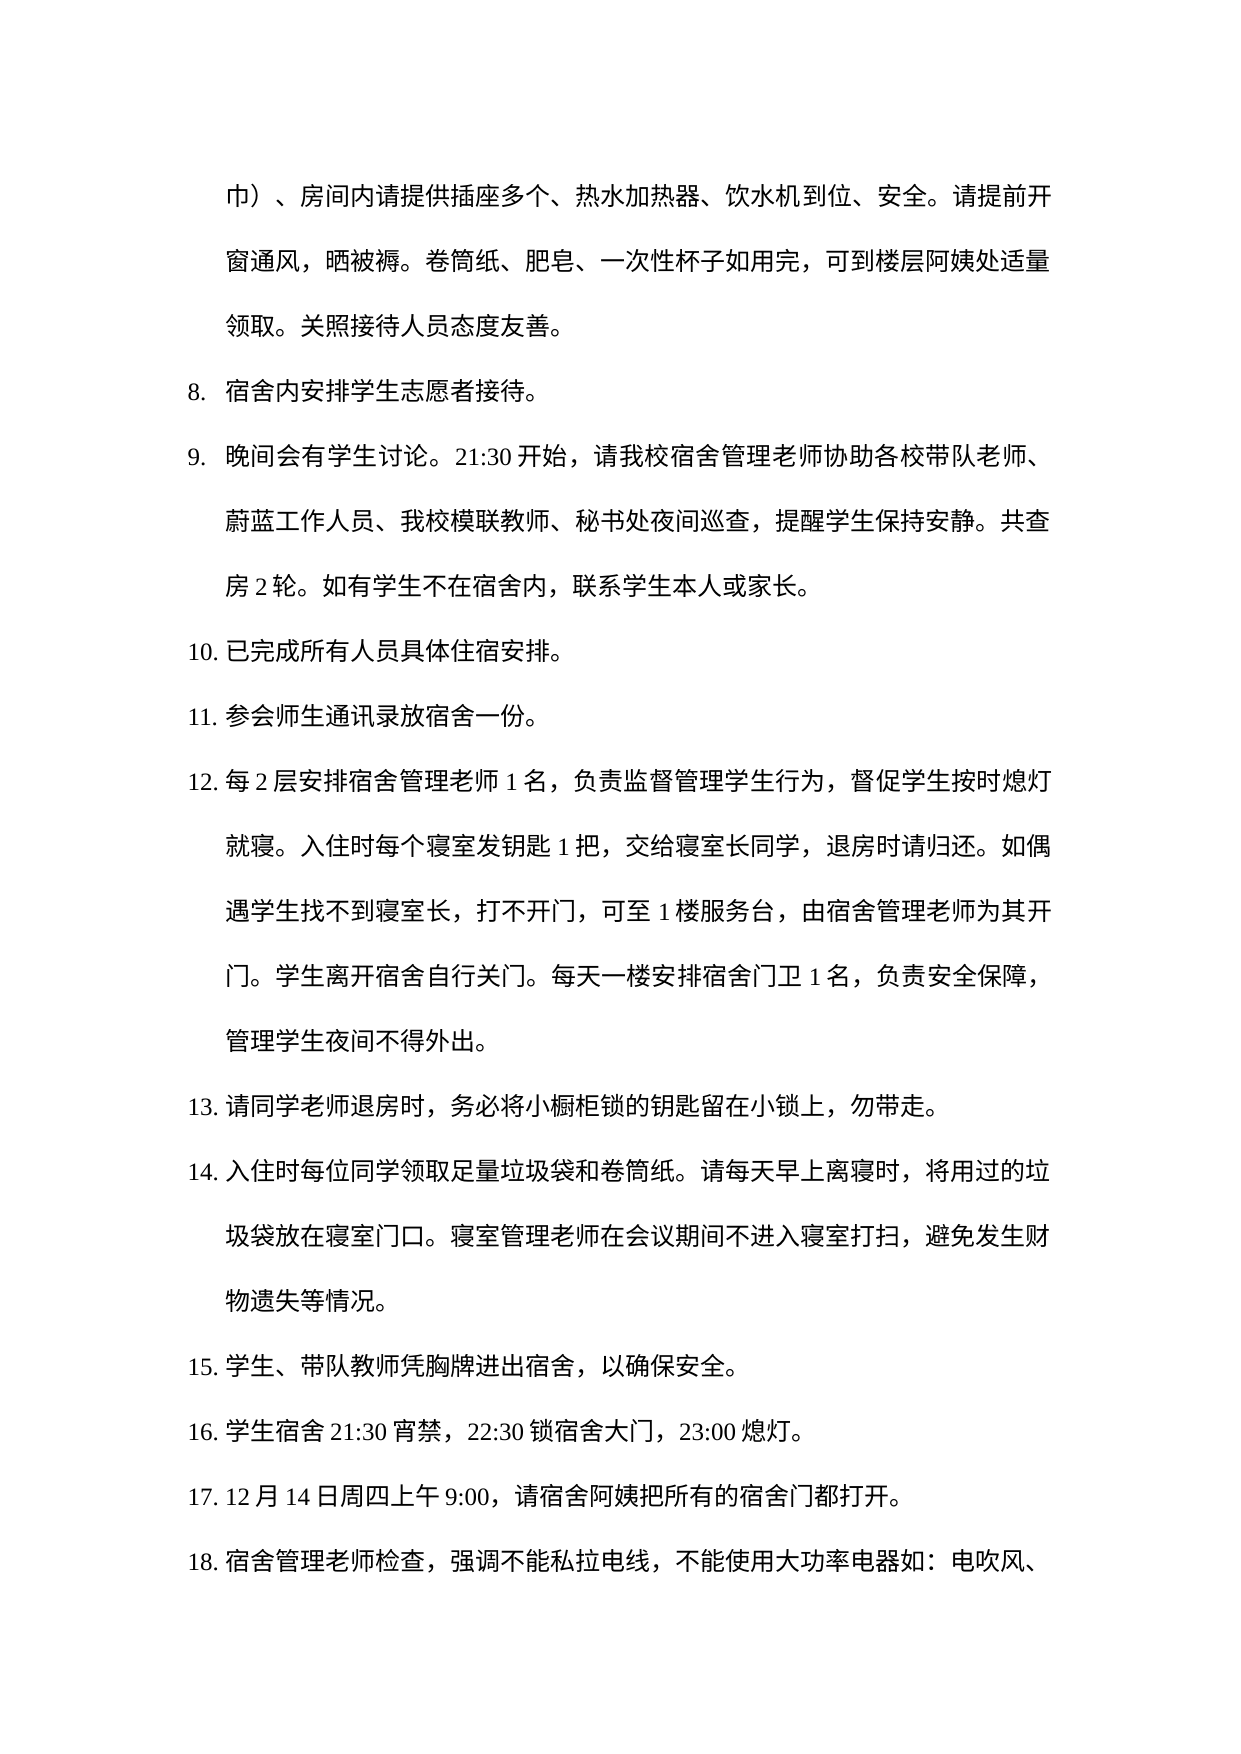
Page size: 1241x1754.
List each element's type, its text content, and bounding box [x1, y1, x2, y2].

list 入住时每位同学领取足量垃圾袋和卷筒纸。请每天早上离寝时，将用过的垃圾袋放在寝室门口。寝室管理老师在会议期间不进入寝室打扫，避免发生财物遗失等情况。 [187, 1137, 1053, 1332]
list 晚间会有学生讨论。21:30开始，请我校宿舍管理老师协助各校带队老师、蔚蓝工作人员、我校模联教师、秘书处夜间巡查，提醒学生保持安静。共查房2轮。如有学生不在宿舍内，联系学生本人或家长。 [187, 422, 1053, 617]
list 已完成所有人员具体住宿安排。 [187, 617, 1053, 682]
list 请同学老师退房时，务必将小橱柜锁的钥匙留在小锁上，勿带走。 [187, 1072, 1053, 1137]
list 学生、带队教师凭胸牌进出宿舍，以确保安全。 [187, 1332, 1053, 1397]
list 学生宿舍21:30宵禁，22:30锁宿舍大门，23:00熄灯。 [187, 1397, 1053, 1462]
list 参会师生通讯录放宿舍一份。 [187, 682, 1053, 747]
list 宿舍内安排学生志愿者接待。 [187, 357, 1053, 422]
list 12月14日周四上午9:00，请宿舍阿姨把所有的宿舍门都打开。 [187, 1462, 1053, 1527]
list 每2层安排宿舍管理老师1名，负责监督管理学生行为，督促学生按时熄灯就寝。入住时每个寝室发钥匙1把，交给寝室长同学，退房时请归还。如偶遇学生找不到寝室长，打不开门，可至1楼服务台，由宿舍管理老师为其开门。学生离开宿舍自行关门。每天一楼安排宿舍门卫1名，负责安全保障，管理学生夜间不得外出。 [187, 747, 1053, 1072]
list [187, 1527, 1053, 1592]
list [187, 162, 1053, 357]
